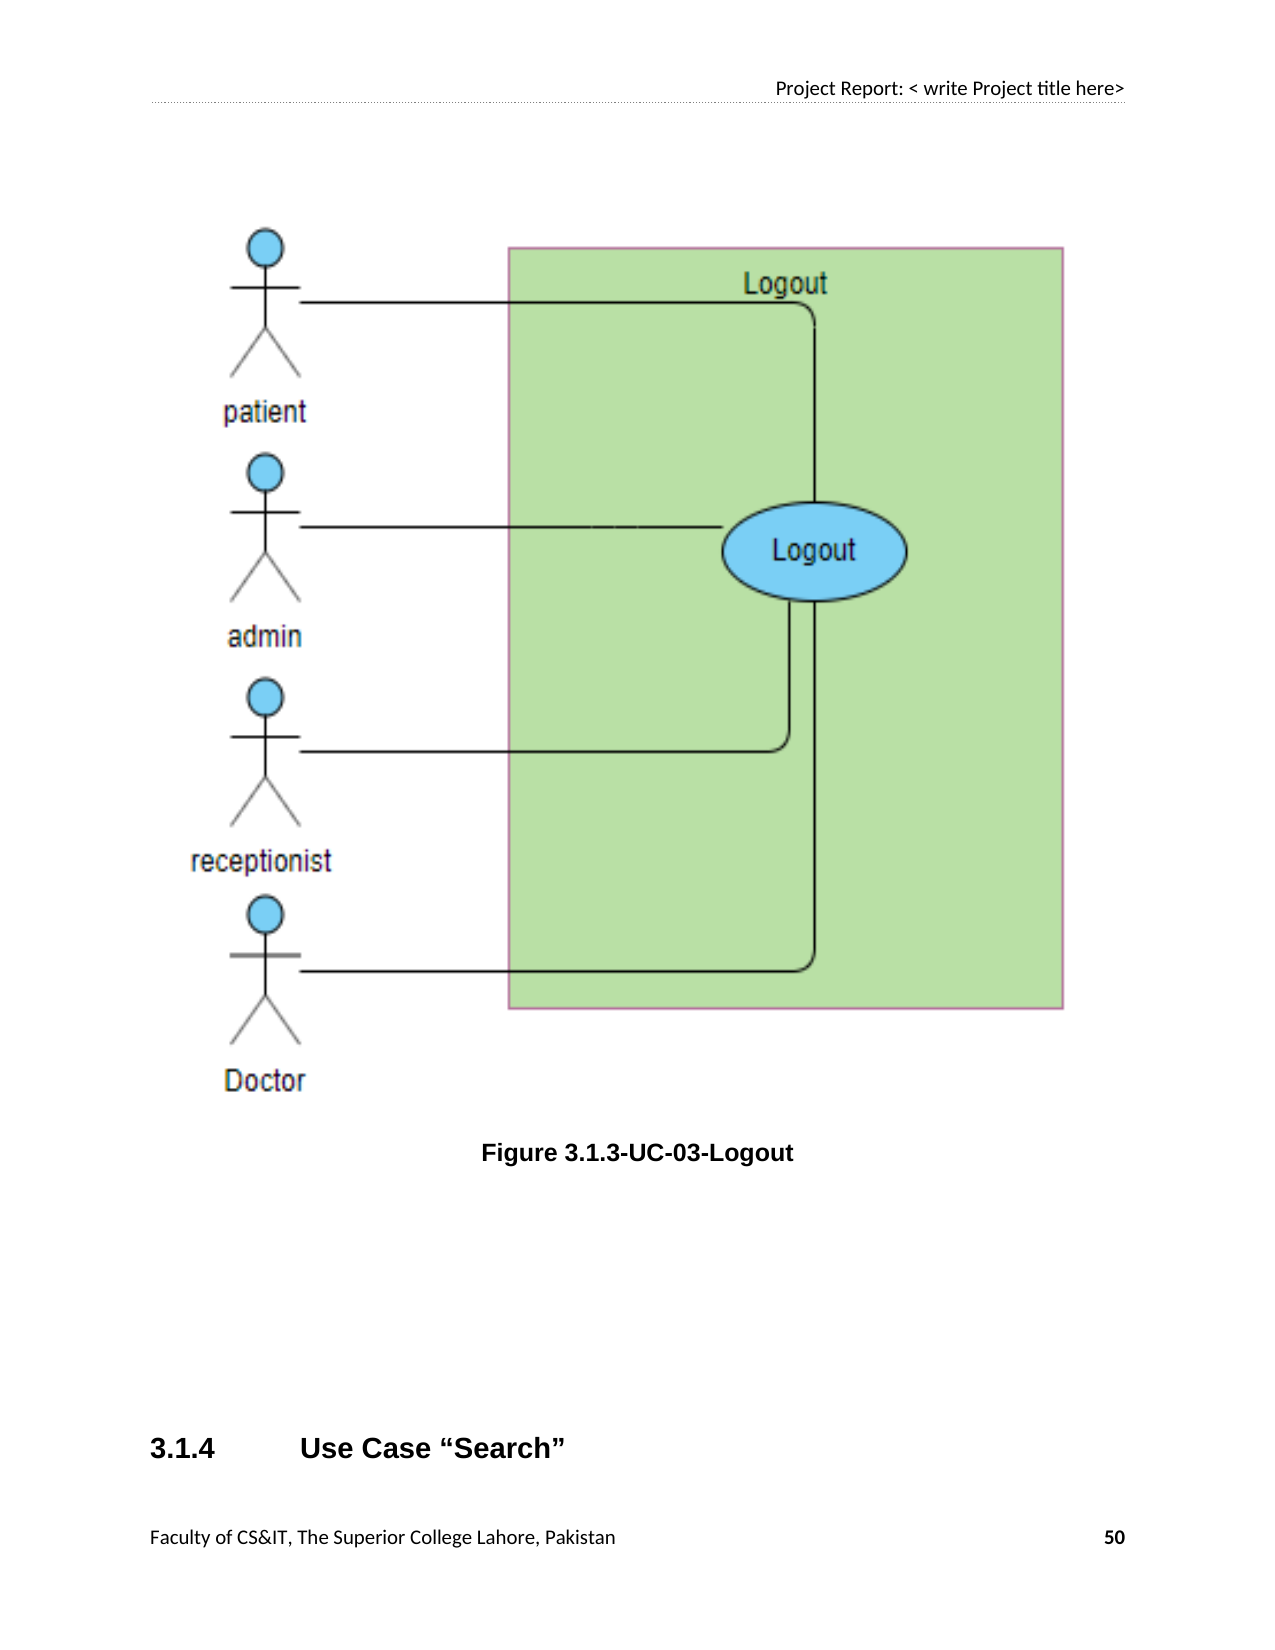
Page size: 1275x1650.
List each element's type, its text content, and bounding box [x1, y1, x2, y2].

picture [150, 150, 1122, 1124]
list Use Case “Search” [150, 1431, 1125, 1465]
text Figure 3.1.3-UC-03-Logout [150, 1138, 1125, 1167]
